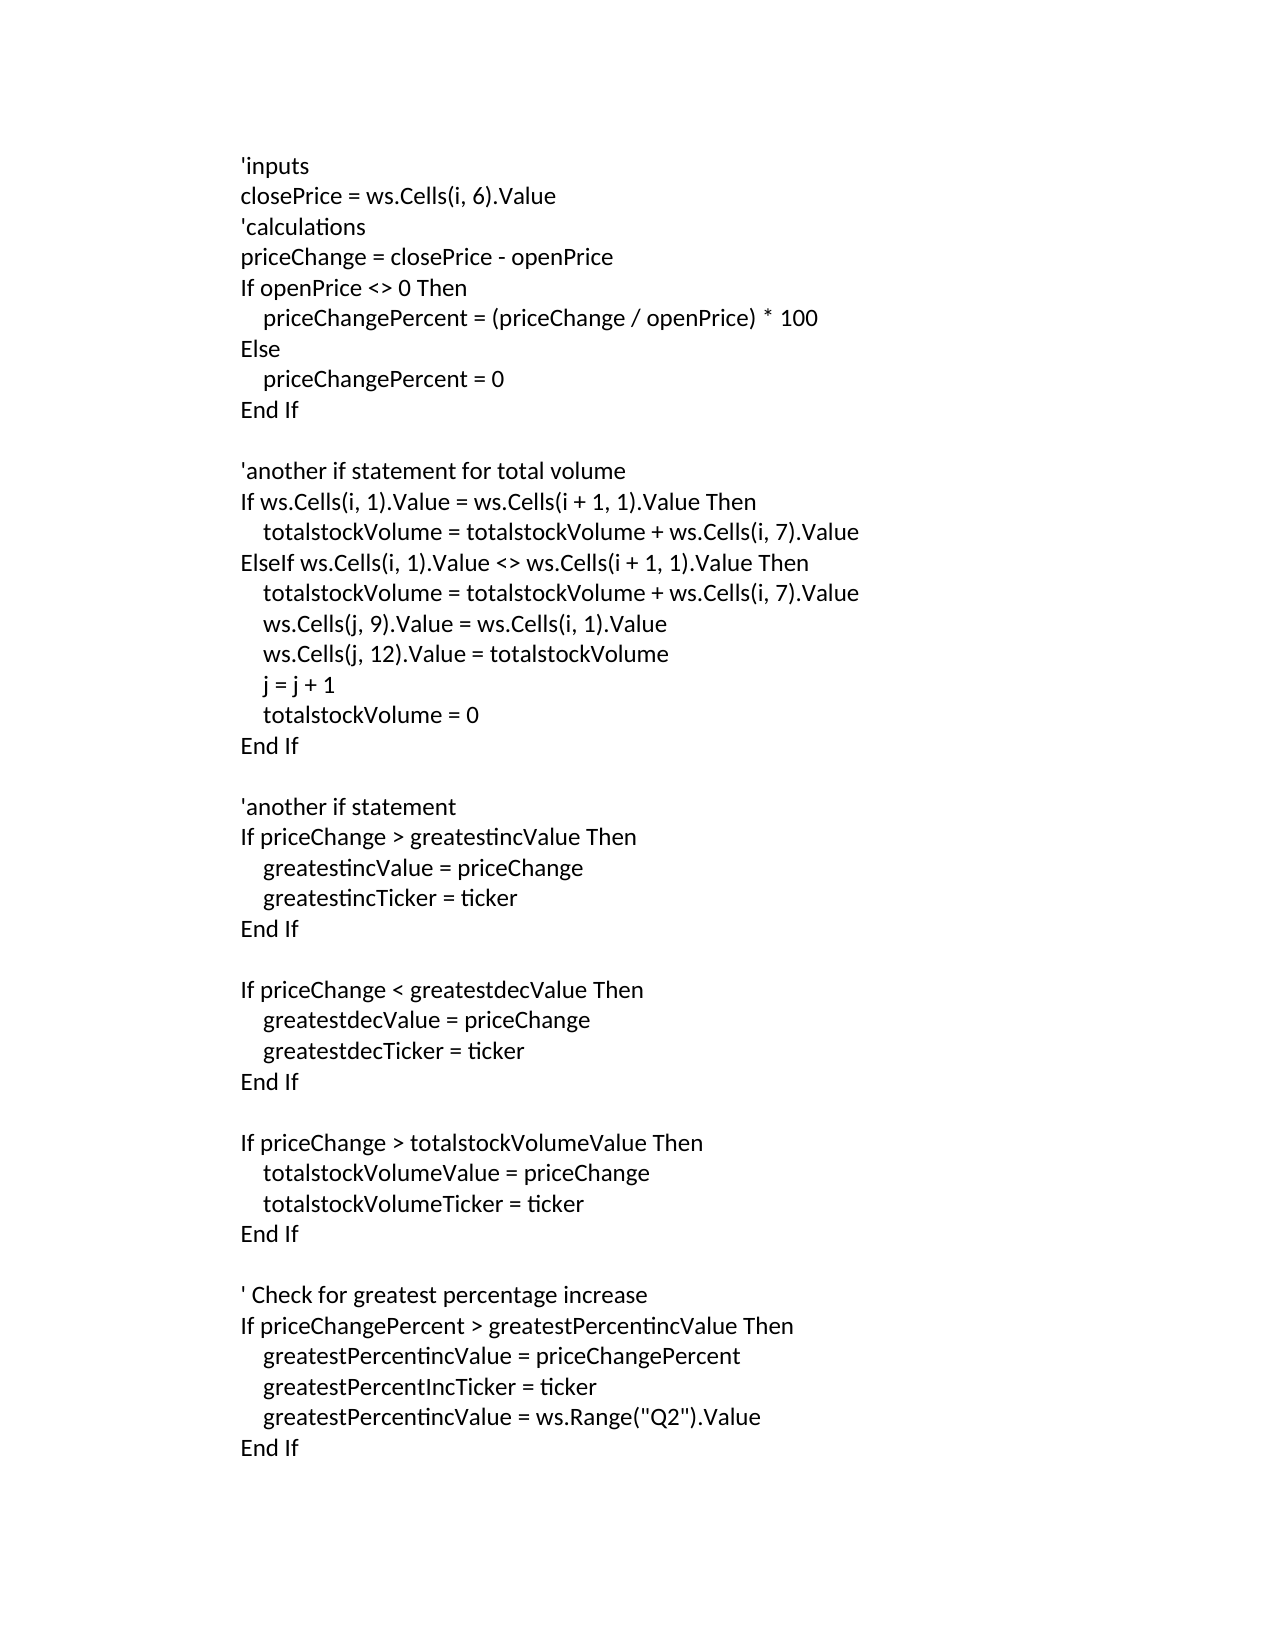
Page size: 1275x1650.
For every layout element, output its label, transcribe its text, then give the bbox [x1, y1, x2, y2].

text If ws.Cells(i, 1).Value = ws.Cells(i + 1, 1).Value Then [150, 486, 1125, 516]
text ElseIf ws.Cells(i, 1).Value <> ws.Cells(i + 1, 1).Value Then [150, 547, 1125, 577]
text If priceChange < greatestdecValue Then [150, 974, 1125, 1004]
text 'calculations [150, 211, 1125, 242]
text totalstockVolume = totalstockVolume + ws.Cells(i, 7).Value [150, 577, 1125, 608]
text End If [150, 1432, 1125, 1462]
text If priceChangePercent > greatestPercentincValue Then [150, 1310, 1125, 1340]
text greatestdecTicker = ticker [150, 1035, 1125, 1066]
text totalstockVolumeValue = priceChange [150, 1157, 1125, 1188]
text greatestincValue = priceChange [150, 852, 1125, 882]
text priceChangePercent = 0 [150, 364, 1125, 394]
text priceChangePercent = (priceChange / openPrice) * 100 [150, 303, 1125, 333]
text totalstockVolume = totalstockVolume + ws.Cells(i, 7).Value [150, 516, 1125, 547]
text greatestPercentIncTicker = ticker [150, 1371, 1125, 1401]
text 'inputs [150, 150, 1125, 181]
text ' Check for greatest percentage increase [150, 1279, 1125, 1310]
text totalstockVolumeTicker = ticker [150, 1188, 1125, 1218]
text j = j + 1 [150, 669, 1125, 699]
text If openPrice <> 0 Then [150, 272, 1125, 303]
text totalstockVolume = 0 [150, 699, 1125, 730]
text Else [150, 333, 1125, 364]
text ws.Cells(j, 9).Value = ws.Cells(i, 1).Value [150, 608, 1125, 638]
text If priceChange > totalstockVolumeValue Then [150, 1127, 1125, 1157]
text priceChange = closePrice - openPrice [150, 242, 1125, 272]
text End If [150, 730, 1125, 760]
text End If [150, 1218, 1125, 1249]
text If priceChange > greatestincValue Then [150, 821, 1125, 852]
text End If [150, 913, 1125, 943]
text ws.Cells(j, 12).Value = totalstockVolume [150, 638, 1125, 669]
text 'another if statement for total volume [150, 455, 1125, 486]
text greatestdecValue = priceChange [150, 1004, 1125, 1035]
text greatestincTicker = ticker [150, 882, 1125, 913]
text End If [150, 1066, 1125, 1096]
text greatestPercentincValue = priceChangePercent [150, 1340, 1125, 1371]
text greatestPercentincValue = ws.Range("Q2").Value [150, 1401, 1125, 1432]
text closePrice = ws.Cells(i, 6).Value [150, 181, 1125, 211]
text 'another if statement [150, 791, 1125, 821]
text End If [150, 394, 1125, 425]
